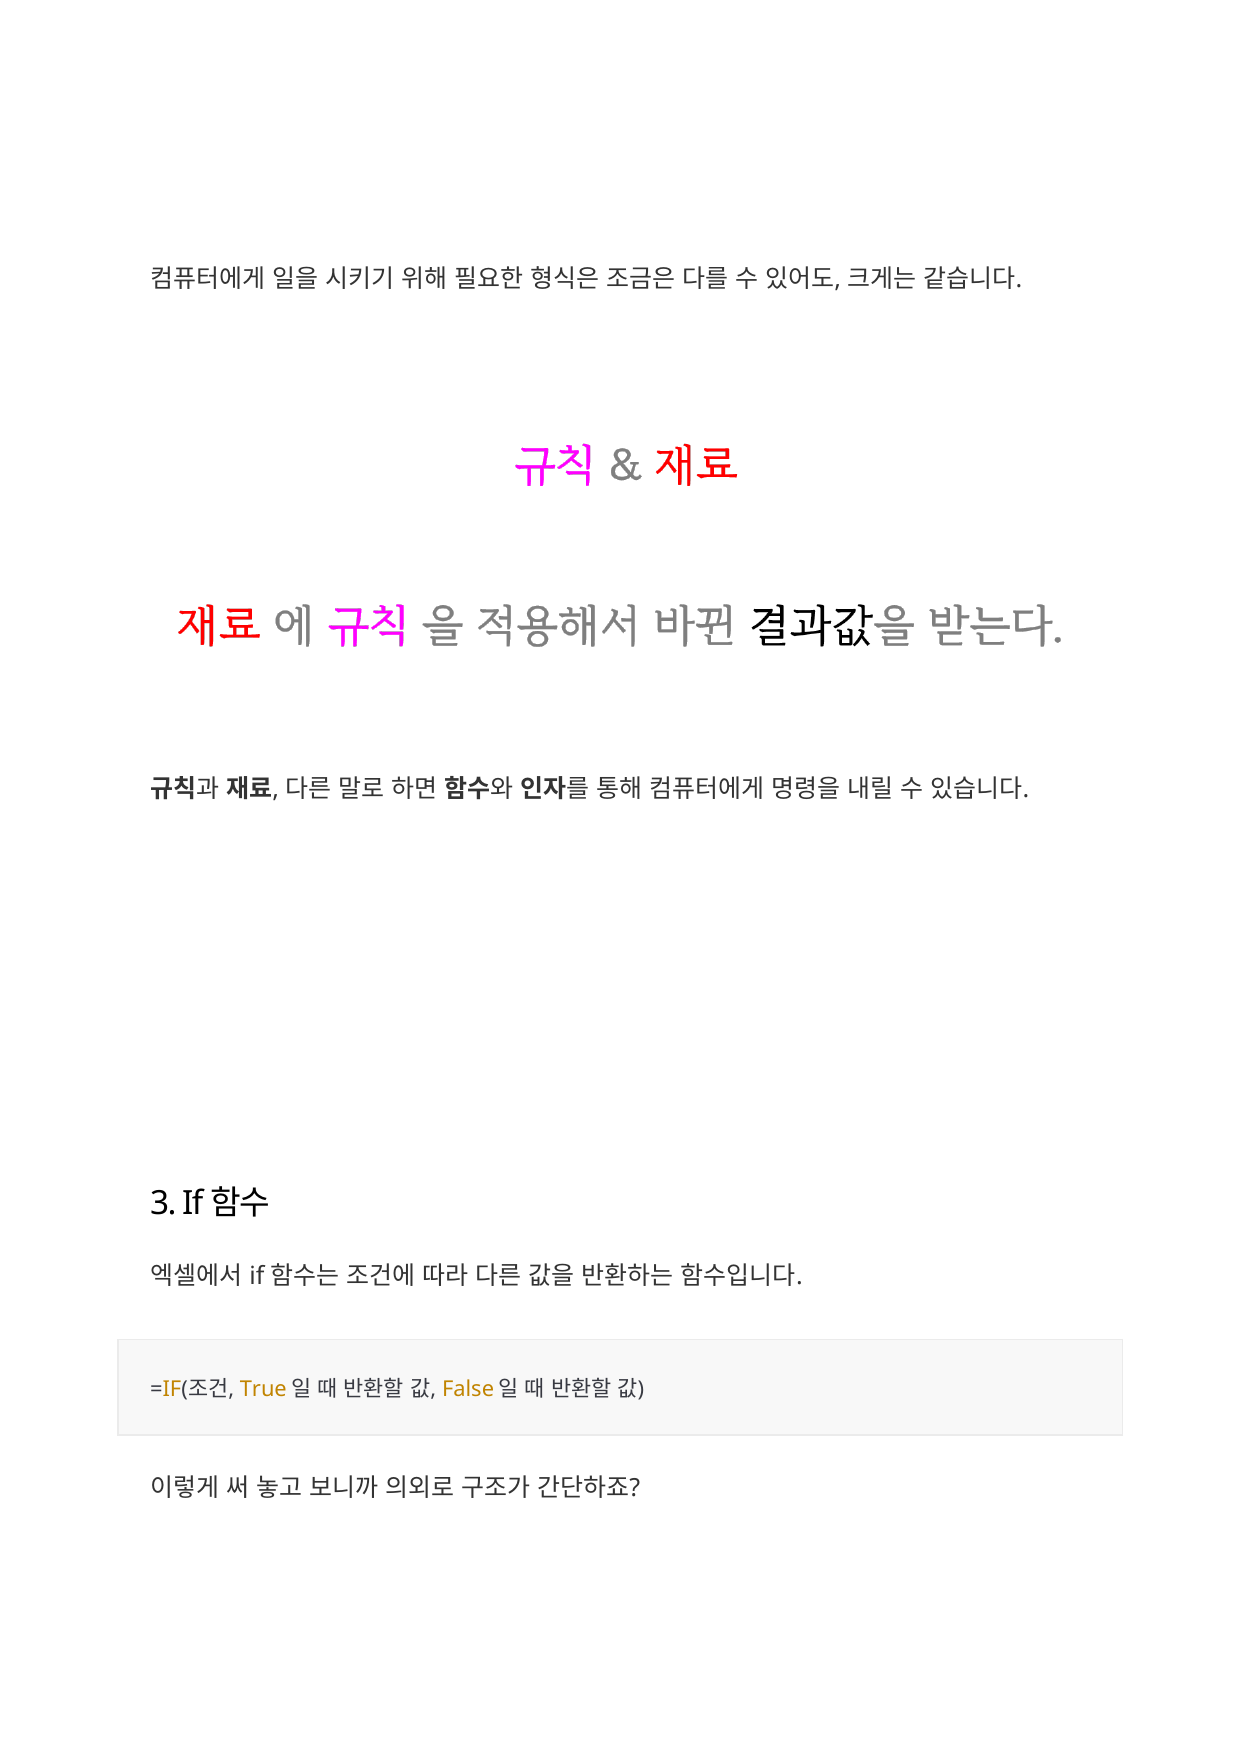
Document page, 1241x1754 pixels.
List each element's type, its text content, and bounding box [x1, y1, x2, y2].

text 이렇게 써 놓고 보니까 의외로 구조가 간단하죠? [150, 1467, 1090, 1503]
text =IF(조건, True일 때 반환할 값, False일 때 반환할 값) [119, 1340, 1122, 1434]
text 컴퓨터에게 일을 시키기 위해 필요한 형식은 조금은 다를 수 있어도, 크게는 같습니다. [150, 258, 1090, 294]
picture [150, 422, 1089, 676]
text 3. If 함수 [150, 1176, 1090, 1224]
text 엑셀에서 if 함수는 조건에 따라 다른 값을 반환하는 함수입니다. [150, 1256, 1090, 1292]
text 규칙과 재료, 다른 말로 하면 함수와 인자를 통해 컴퓨터에게 명령을 내릴 수 있습니다. [150, 769, 1090, 805]
